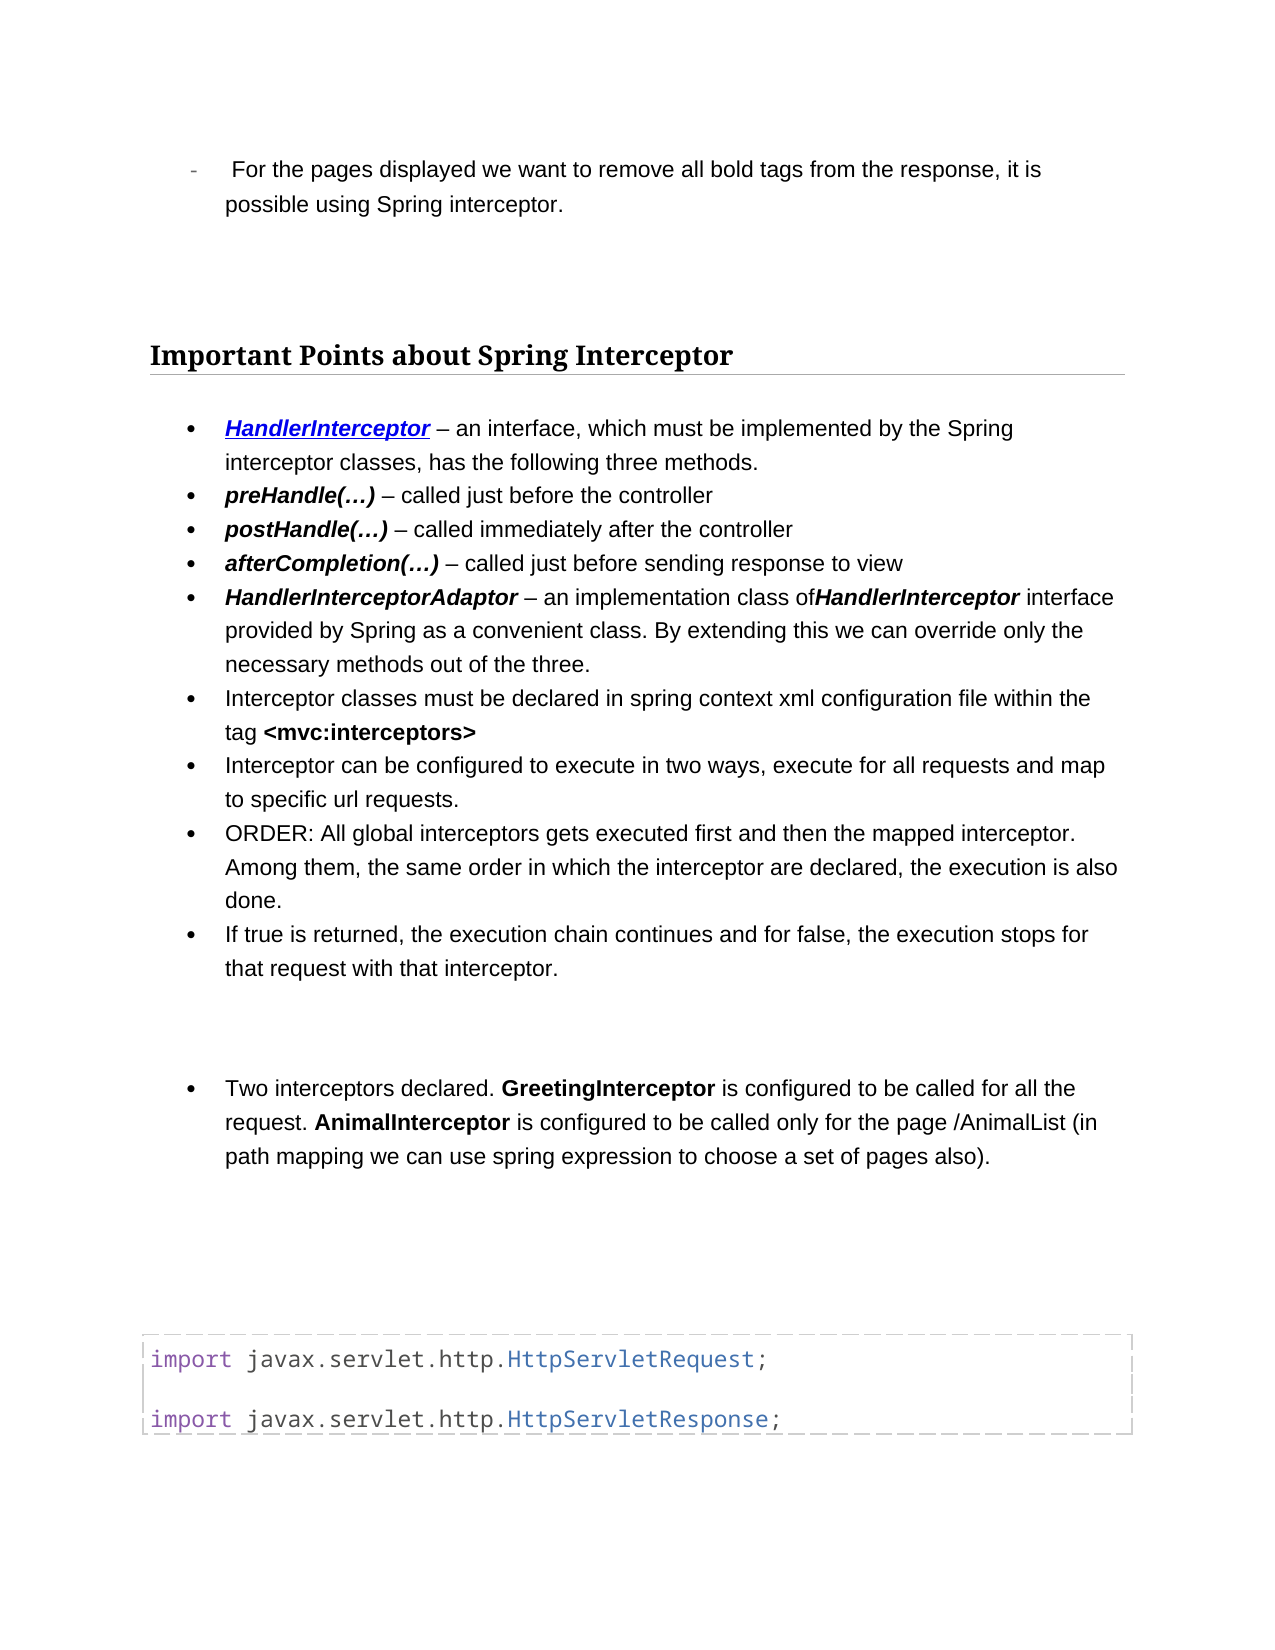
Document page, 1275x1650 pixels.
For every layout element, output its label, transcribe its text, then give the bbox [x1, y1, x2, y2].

subtitle Important Points about Spring Interceptor [150, 337, 1125, 374]
list ORDER: All global interceptors gets executed first and then the mapped interceptor. Among them, the same order in which the interceptor are declared, the execution is also done. [187, 812, 1125, 914]
list For the pages displayed we want to remove all bold tags from the response, it is possible using Spring interceptor. [187, 150, 1125, 217]
list Two interceptors declared. GreetingInterceptor is configured to be called for all the request. AnimalInterceptor is configured to be called only for the page /AnimalList (in path mapping we can use spring expression to choose a set of pages also). [187, 1068, 1125, 1169]
list postHandle(…) – called immediately after the controller [187, 509, 1125, 542]
text import javax.servlet.http.HttpServletResponse; [142, 1394, 1133, 1434]
text import javax.servlet.http.HttpServletRequest; [142, 1334, 1133, 1374]
list Interceptor classes must be declared in spring context xml configuration file within the tag <mvc:interceptors> [187, 677, 1125, 745]
list preHandle(…) – called just before the controller [187, 475, 1125, 509]
list HandlerInterceptor – an interface, which must be implemented by the Spring interceptor classes, has the following three methods. [187, 407, 1125, 475]
list If true is returned, the execution chain continues and for false, the execution stops for that request with that interceptor. [187, 914, 1125, 981]
list Interceptor can be configured to execute in two ways, execute for all requests and map to specific url requests. [187, 745, 1125, 812]
list afterCompletion(…) – called just before sending response to view [187, 542, 1125, 576]
list HandlerInterceptorAdaptor – an implementation class ofHandlerInterceptor interface provided by Spring as a convenient class. By extending this we can override only the necessary methods out of the three. [187, 576, 1125, 677]
